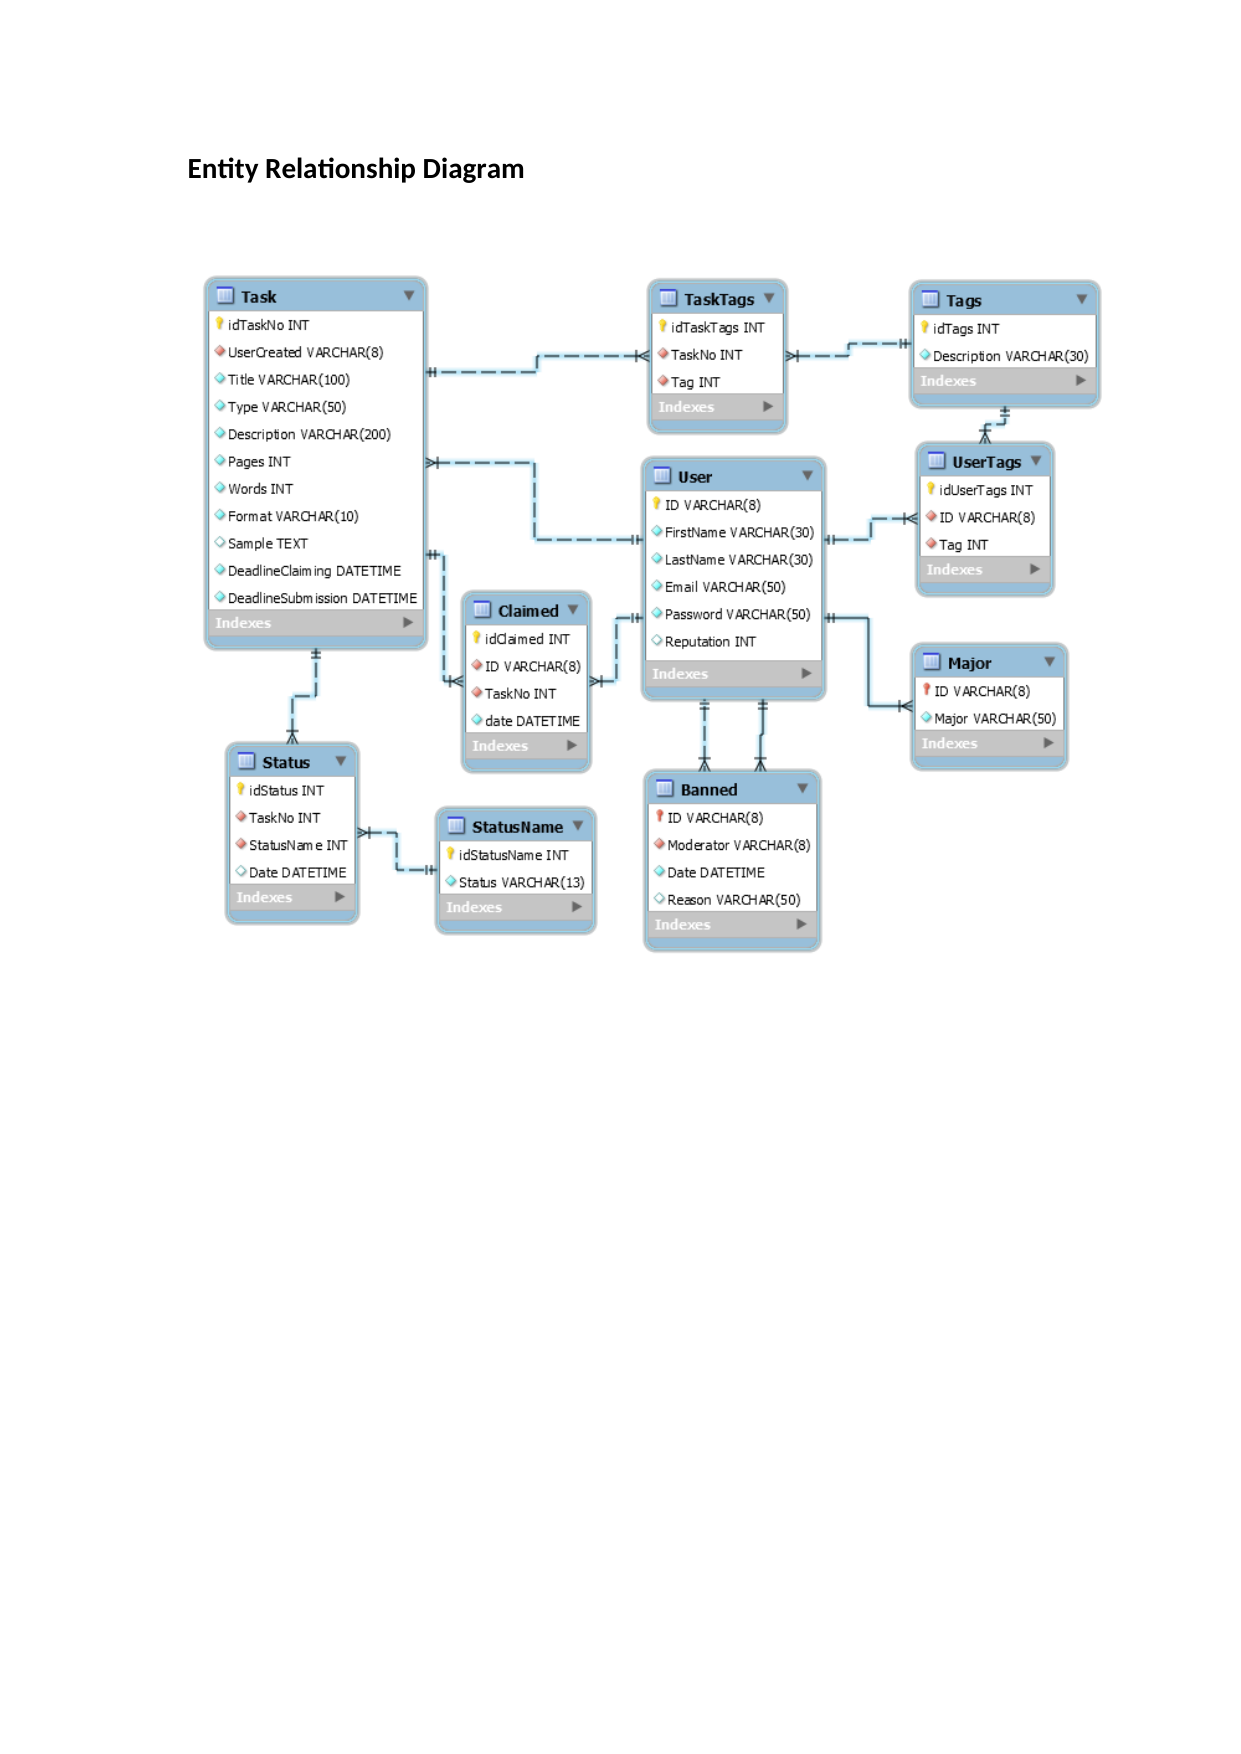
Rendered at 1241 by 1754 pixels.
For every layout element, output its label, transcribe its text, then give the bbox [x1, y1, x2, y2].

text Entity Relationship Diagram [187, 150, 1090, 186]
picture [187, 273, 1128, 957]
